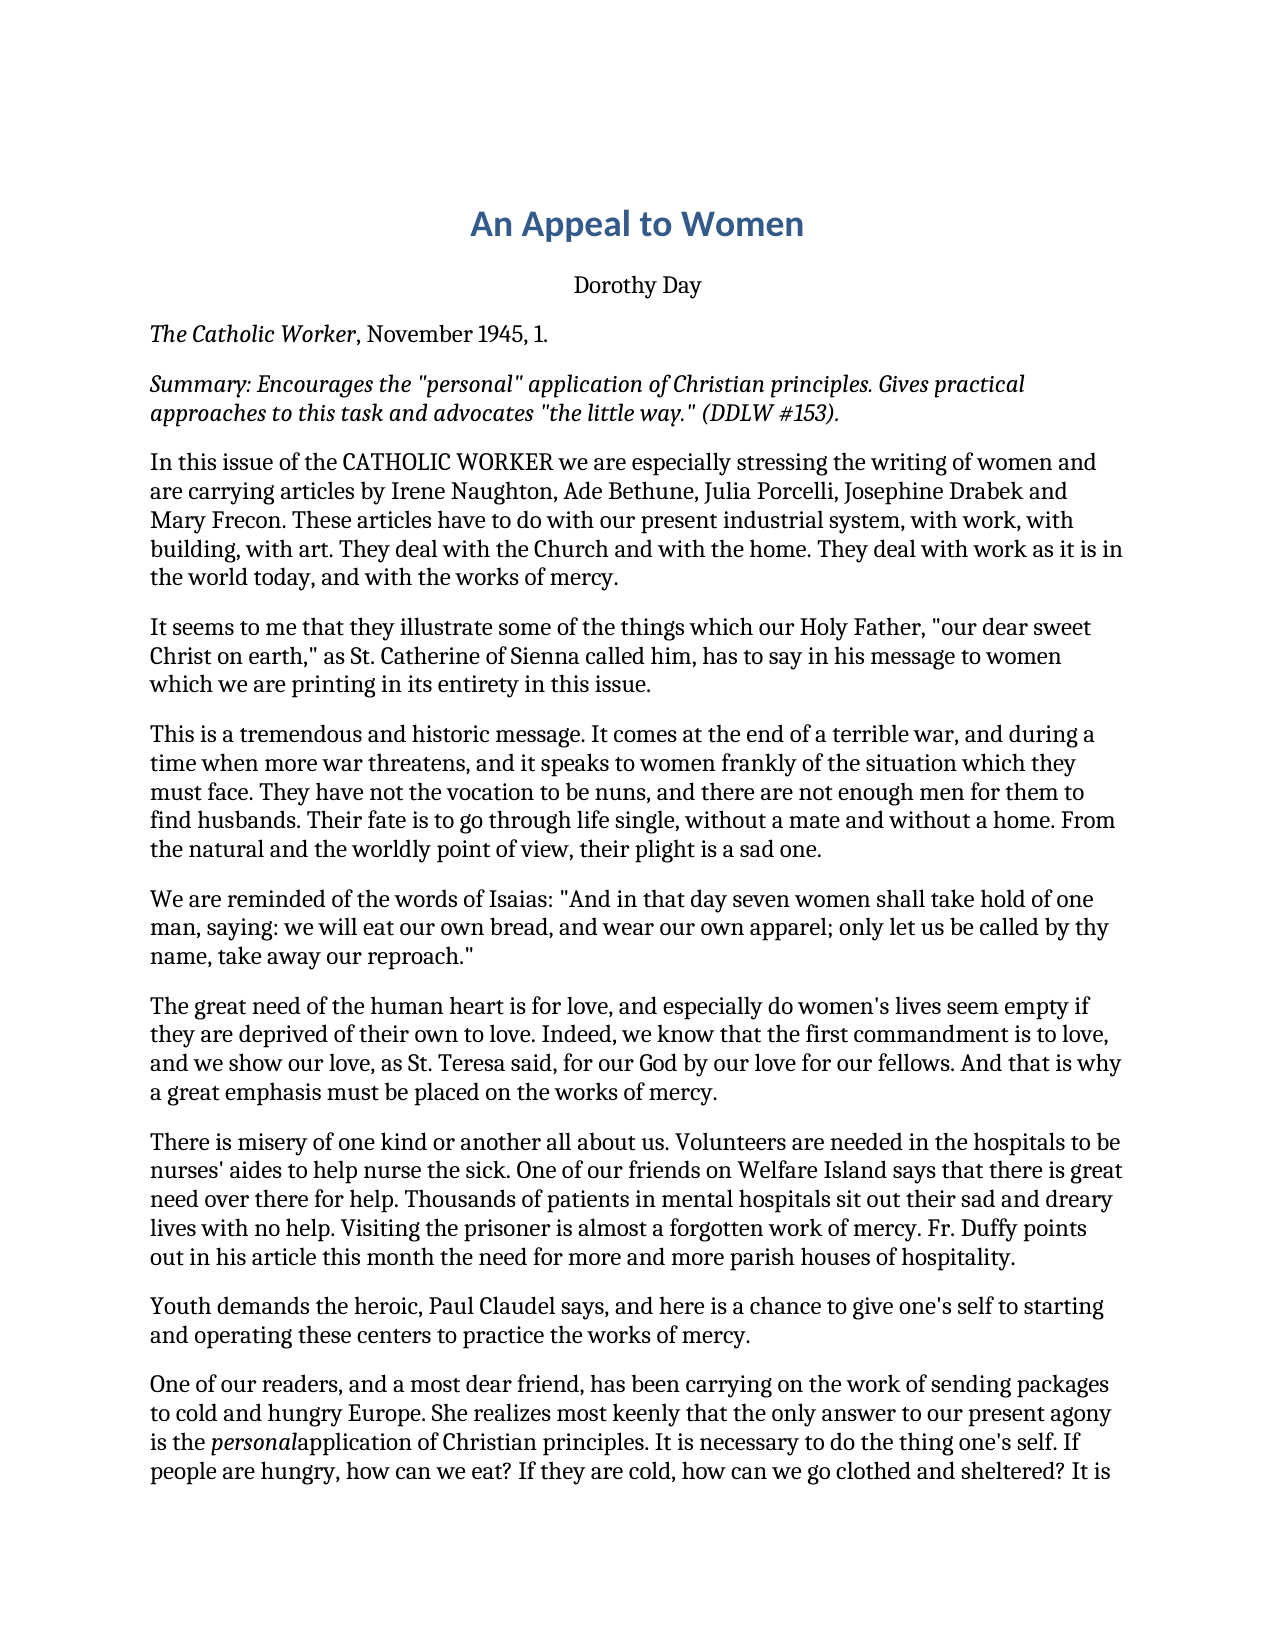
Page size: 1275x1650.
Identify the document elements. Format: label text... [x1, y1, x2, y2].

text In this issue of the CATHOLIC WORKER we are especially stressing the writing of women and are carrying articles by Irene Naughton, Ade Bethune, Julia Porcelli, Josephine Drabek and Mary Frecon. These articles have to do with our present industrial system, with work, with building, with art. They deal with the Church and with the home. They deal with work as it is in the world today, and with the works of mercy. [150, 448, 1125, 592]
text Dorothy Day [150, 271, 1125, 299]
title An Appeal to Women [150, 200, 1125, 246]
text The Catholic Worker, November 1945, 1. [150, 320, 1125, 349]
text We are reminded of the words of Isaias: "And in that day seven women shall take hold of one man, saying: we will eat our own bread, and wear our own apparel; only let us be called by thy name, take away our reproach." [150, 884, 1125, 971]
text It seems to me that they illustrate some of the things which our Holy Father, "our dear sweet Christ on earth," as St. Catherine of Sienna called him, has to say in his message to women which we are printing in its entirety in this issue. [150, 613, 1125, 699]
text There is misery of one kind or another all about us. Volunteers are needed in the hospitals to be nurses' aides to help nurse the sick. One of our friends on Welfare Island says that there is great need over there for help. Thousands of patients in mental hospitals sit out their sad and dreary lives with no help. Visiting the prisoner is almost a forgotten work of mercy. Fr. Duffy points out in his article this month the need for more and more parish houses of hospitality. [150, 1127, 1125, 1271]
text The great need of the human heart is for love, and especially do women's lives seem empty if they are deprived of their own to love. Indeed, we know that the first commandment is to love, and we show our love, as St. Teresa said, for our God by our love for our fellows. And that is why a great emphasis must be placed on the works of mercy. [150, 992, 1125, 1107]
text This is a tremendous and historic message. It comes at the end of a terrible war, and during a time when more war threatens, and it speaks to women frankly of the situation which they must face. They have not the vocation to be nuns, and there are not enough men for them to find husbands. Their fate is to go through life single, without a mate and without a home. From the natural and the worldly point of view, their plight is a sad one. [150, 720, 1125, 864]
text Summary: Encourages the "personal" application of Christian principles. Gives practical approaches to this task and advocates "the little way." (DDLW #153). [150, 370, 1125, 427]
text Youth demands the heroic, Paul Claudel says, and here is a chance to give one's self to starting and operating these centers to practice the works of mercy. [150, 1292, 1125, 1349]
